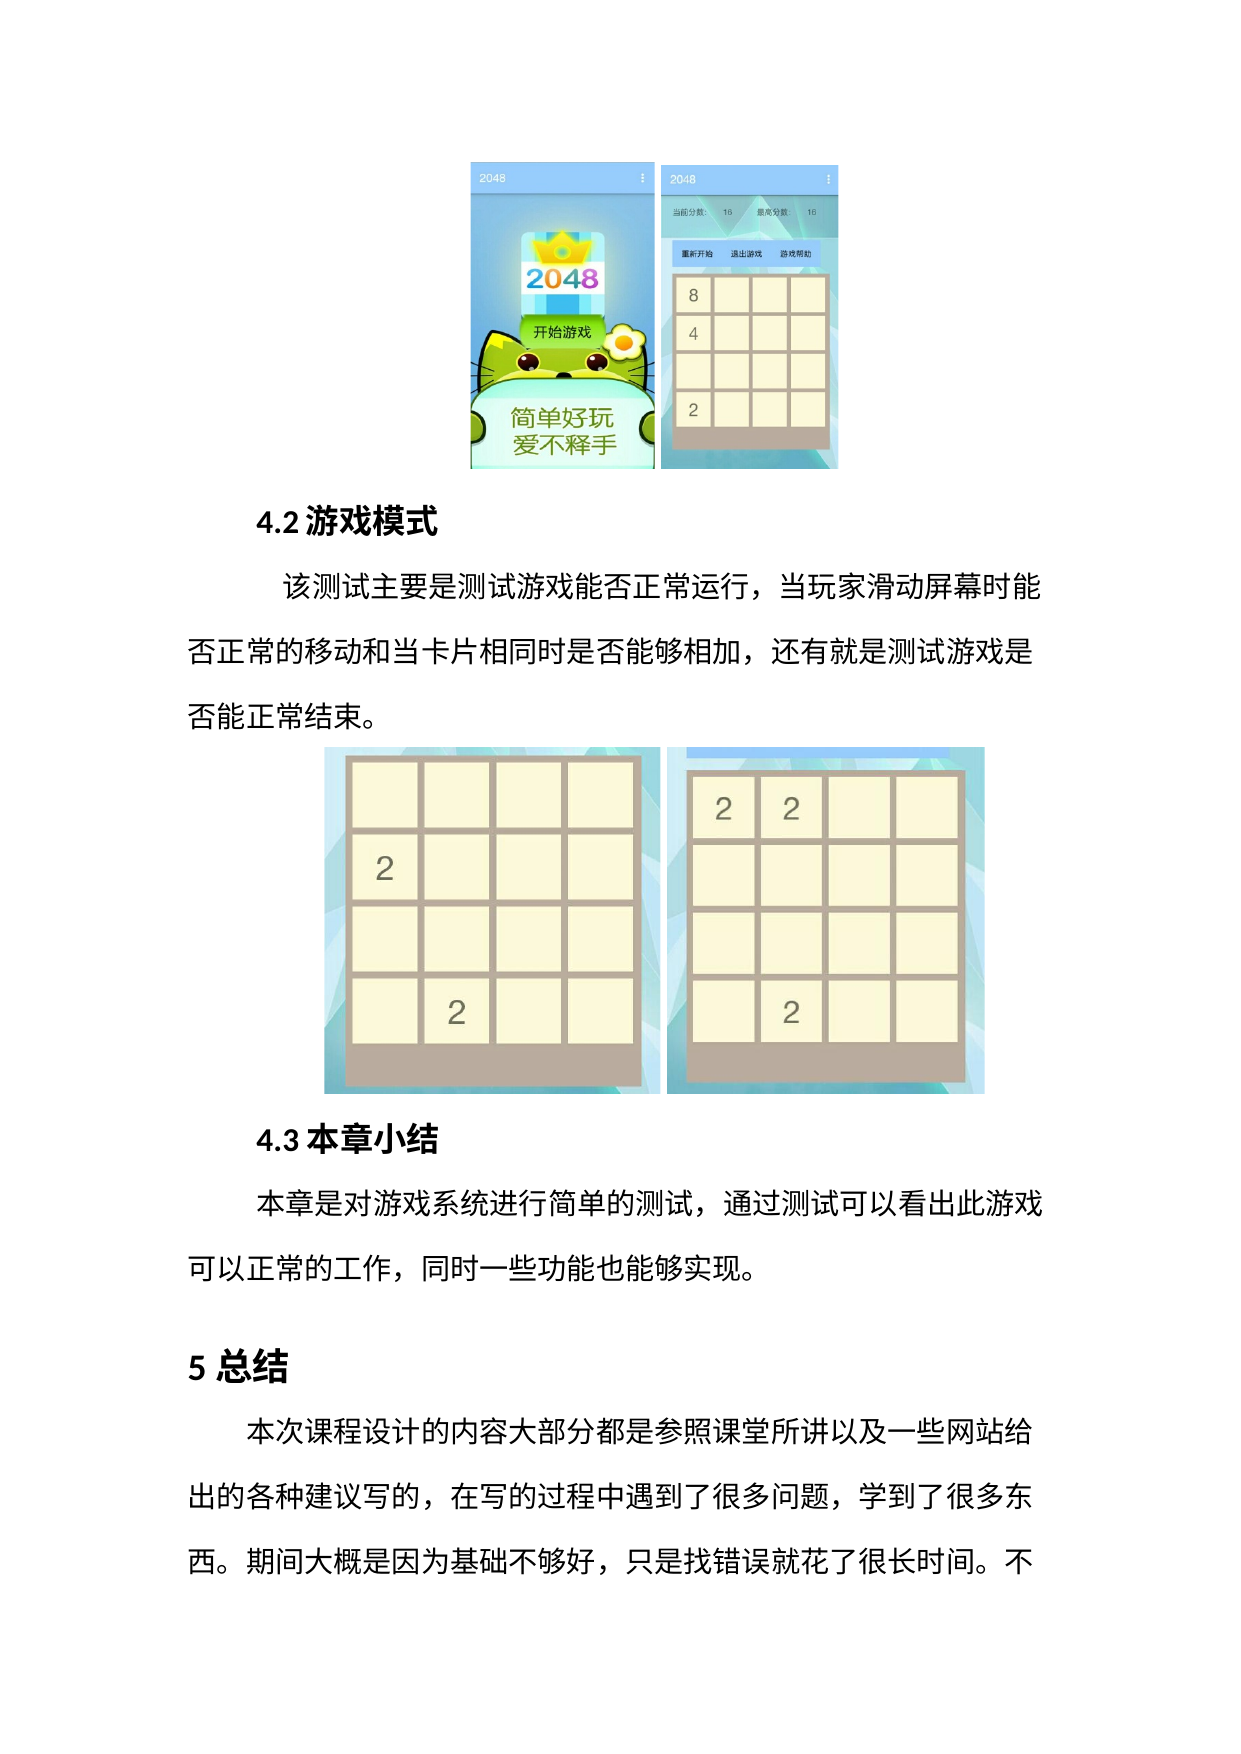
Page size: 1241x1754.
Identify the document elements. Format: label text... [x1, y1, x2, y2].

picture [667, 747, 985, 1094]
picture [470, 162, 655, 469]
text 4.3 本章小结 [187, 1104, 1053, 1169]
picture [661, 165, 839, 469]
picture [324, 747, 661, 1094]
text 4.2游戏模式 [187, 487, 1053, 552]
list 总结 [187, 1332, 1053, 1397]
text 该测试主要是测试游戏能否正常运行，当玩家滑动屏幕时能否正常的移动和当卡片相同时是否能够相加，还有就是测试游戏是否能正常结束。 [187, 552, 1053, 747]
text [187, 1397, 1053, 1592]
text 本章是对游戏系统进行简单的测试，通过测试可以看出此游戏可以正常的工作，同时一些功能也能够实现。 [187, 1169, 1053, 1299]
